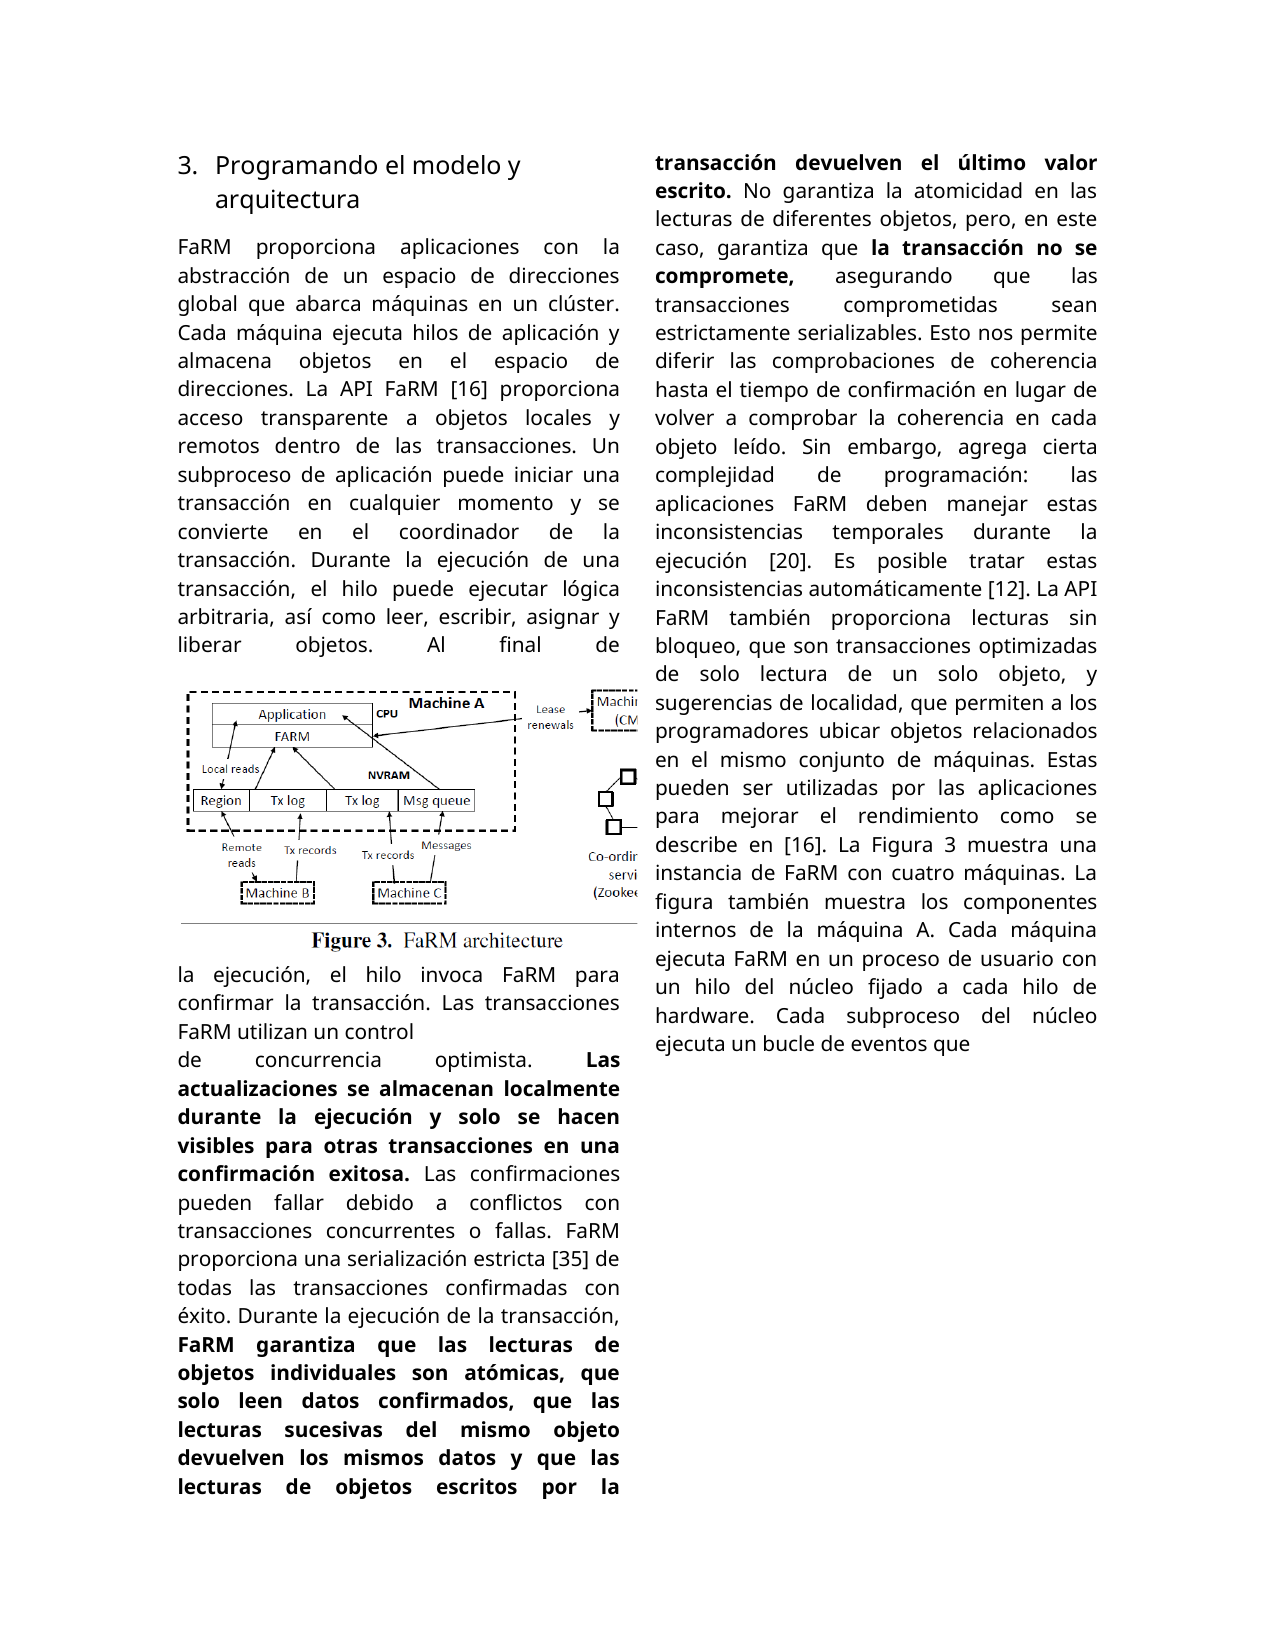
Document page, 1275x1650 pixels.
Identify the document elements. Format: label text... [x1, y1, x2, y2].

text de concurrencia optimista. Las actualizaciones se almacenan localmente durante la ejecución y solo se hacen visibles para otras transacciones en una confirmación exitosa. Las confirmaciones pueden fallar debido a conflictos con transacciones concurrentes o fallas. FaRM proporciona una serialización estricta [35] de todas las transacciones confirmadas con éxito. Durante la ejecución de la transacción, FaRM garantiza que las lecturas de objetos individuales son atómicas, que solo leen datos confirmados, que las lecturas sucesivas del mismo objeto devuelven los mismos datos y que las lecturas de objetos escritos por la transacción devuelven el último valor escrito. No garantiza la atomicidad en las lecturas de diferentes objetos, pero, en este caso, garantiza que la transacción no se compromete, asegurando que las transacciones comprometidas sean estrictamente serializables. Esto nos permite diferir las comprobaciones de coherencia hasta el tiempo de confirmación en lugar de volver a comprobar la coherencia en cada objeto leído. Sin embargo, agrega cierta complejidad de programación: las aplicaciones FaRM deben manejar estas inconsistencias temporales durante la ejecución [20]. Es posible tratar estas inconsistencias automáticamente [12]. La API FaRM también proporciona lecturas sin bloqueo, que son transacciones optimizadas de solo lectura de un solo objeto, y sugerencias de localidad, que permiten a los programadores ubicar objetos relacionados en el mismo conjunto de máquinas. Estas pueden ser utilizadas por las aplicaciones para mejorar el rendimiento como se describe en [16]. La Figura 3 muestra una instancia de FaRM con cuatro máquinas. La figura también muestra los componentes internos de la máquina A. Cada máquina ejecuta FaRM en un proceso de usuario con un hilo del núcleo fijado a cada hilo de hardware. Cada subproceso del núcleo ejecuta un bucle de eventos que [655, 148, 1098, 1058]
text FaRM proporciona aplicaciones con la abstracción de un espacio de direcciones global que abarca máquinas en un clúster. Cada máquina ejecuta hilos de aplicación y almacena objetos en el espacio de direcciones. La API FaRM [16] proporciona acceso transparente a objetos locales y remotos dentro de las transacciones. Un subproceso de aplicación puede iniciar una transacción en cualquier momento y se convierte en el coordinador de la transacción. Durante la ejecución de una transacción, el hilo puede ejecutar lógica arbitraria, así como leer, escribir, asignar y liberar objetos. Al final de la ejecución, el hilo invoca FaRM para confirmar la transacción. Las transacciones FaRM utilizan un control [177, 232, 620, 658]
text de concurrencia optimista. Las actualizaciones se almacenan localmente durante la ejecución y solo se hacen visibles para otras transacciones en una confirmación exitosa. Las confirmaciones pueden fallar debido a conflictos con transacciones concurrentes o fallas. FaRM proporciona una serialización estricta [35] de todas las transacciones confirmadas con éxito. Durante la ejecución de la transacción, FaRM garantiza que las lecturas de objetos individuales son atómicas, que solo leen datos confirmados, que las lecturas sucesivas del mismo objeto devuelven los mismos datos y que las lecturas de objetos escritos por la transacción devuelven el último valor escrito. No garantiza la atomicidad en las lecturas de diferentes objetos, pero, en este caso, garantiza que la transacción no se compromete, asegurando que las transacciones comprometidas sean estrictamente serializables. Esto nos permite diferir las comprobaciones de coherencia hasta el tiempo de confirmación en lugar de volver a comprobar la coherencia en cada objeto leído. Sin embargo, agrega cierta complejidad de programación: las aplicaciones FaRM deben manejar estas inconsistencias temporales durante la ejecución [20]. Es posible tratar estas inconsistencias automáticamente [12]. La API FaRM también proporciona lecturas sin bloqueo, que son transacciones optimizadas de solo lectura de un solo objeto, y sugerencias de localidad, que permiten a los programadores ubicar objetos relacionados en el mismo conjunto de máquinas. Estas pueden ser utilizadas por las aplicaciones para mejorar el rendimiento como se describe en [16]. La Figura 3 muestra una instancia de FaRM con cuatro máquinas. La figura también muestra los componentes internos de la máquina A. Cada máquina ejecuta FaRM en un proceso de usuario con un hilo del núcleo fijado a cada hilo de hardware. Cada subproceso del núcleo ejecuta un bucle de eventos que [177, 1045, 620, 1500]
list Programando el modelo y arquitectura [177, 148, 620, 216]
picture [177, 658, 638, 961]
